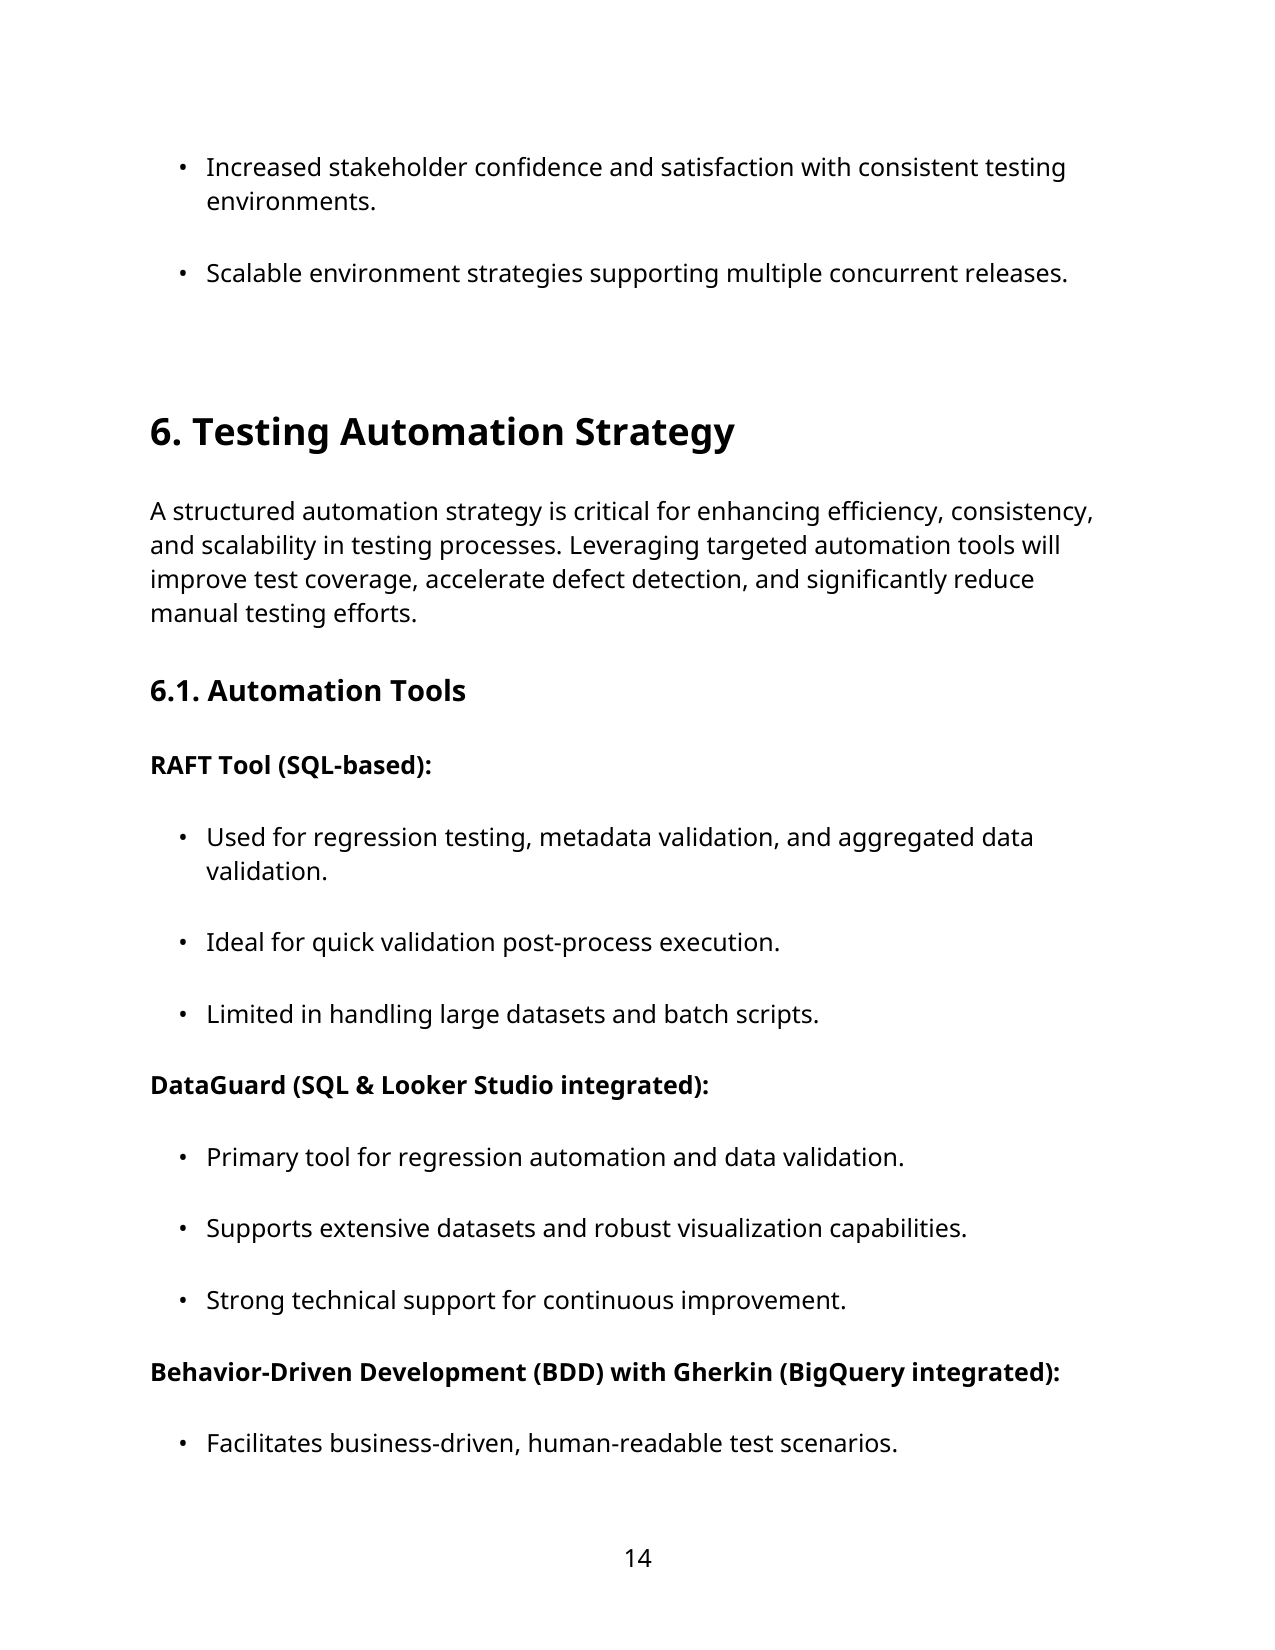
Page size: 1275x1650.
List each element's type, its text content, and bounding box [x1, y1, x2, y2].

list Used for regression testing, metadata validation, and aggregated data validation. [178, 819, 1125, 887]
text 6.1. Automation Tools [150, 670, 1125, 710]
text DataGuard (SQL & Looker Studio integrated): [150, 1068, 1125, 1102]
list Ideal for quick validation post-process execution. [178, 925, 1125, 959]
list Limited in handling large datasets and batch scripts. [178, 996, 1125, 1030]
list Increased stakeholder confidence and satisfaction with consistent testing environments. [178, 150, 1125, 218]
list Primary tool for regression automation and data validation. [178, 1139, 1125, 1173]
list Scalable environment strategies supporting multiple concurrent releases. [178, 256, 1125, 290]
text A structured automation strategy is critical for enhancing efficiency, consistency, and scalability in testing processes. Leveraging targeted automation tools will improve test coverage, accelerate defect detection, and significantly reduce manual testing efforts. [150, 493, 1125, 630]
list Facilitates business-driven, human-readable test scenarios. [178, 1426, 1125, 1460]
list Strong technical support for continuous improvement. [178, 1283, 1125, 1317]
list Supports extensive datasets and robust visualization capabilities. [178, 1211, 1125, 1245]
text RAFT Tool (SQL-based): [150, 748, 1125, 782]
text 6. Testing Automation Strategy [150, 405, 1125, 456]
text Behavior-Driven Development (BDD) with Gherkin (BigQuery integrated): [150, 1354, 1125, 1388]
